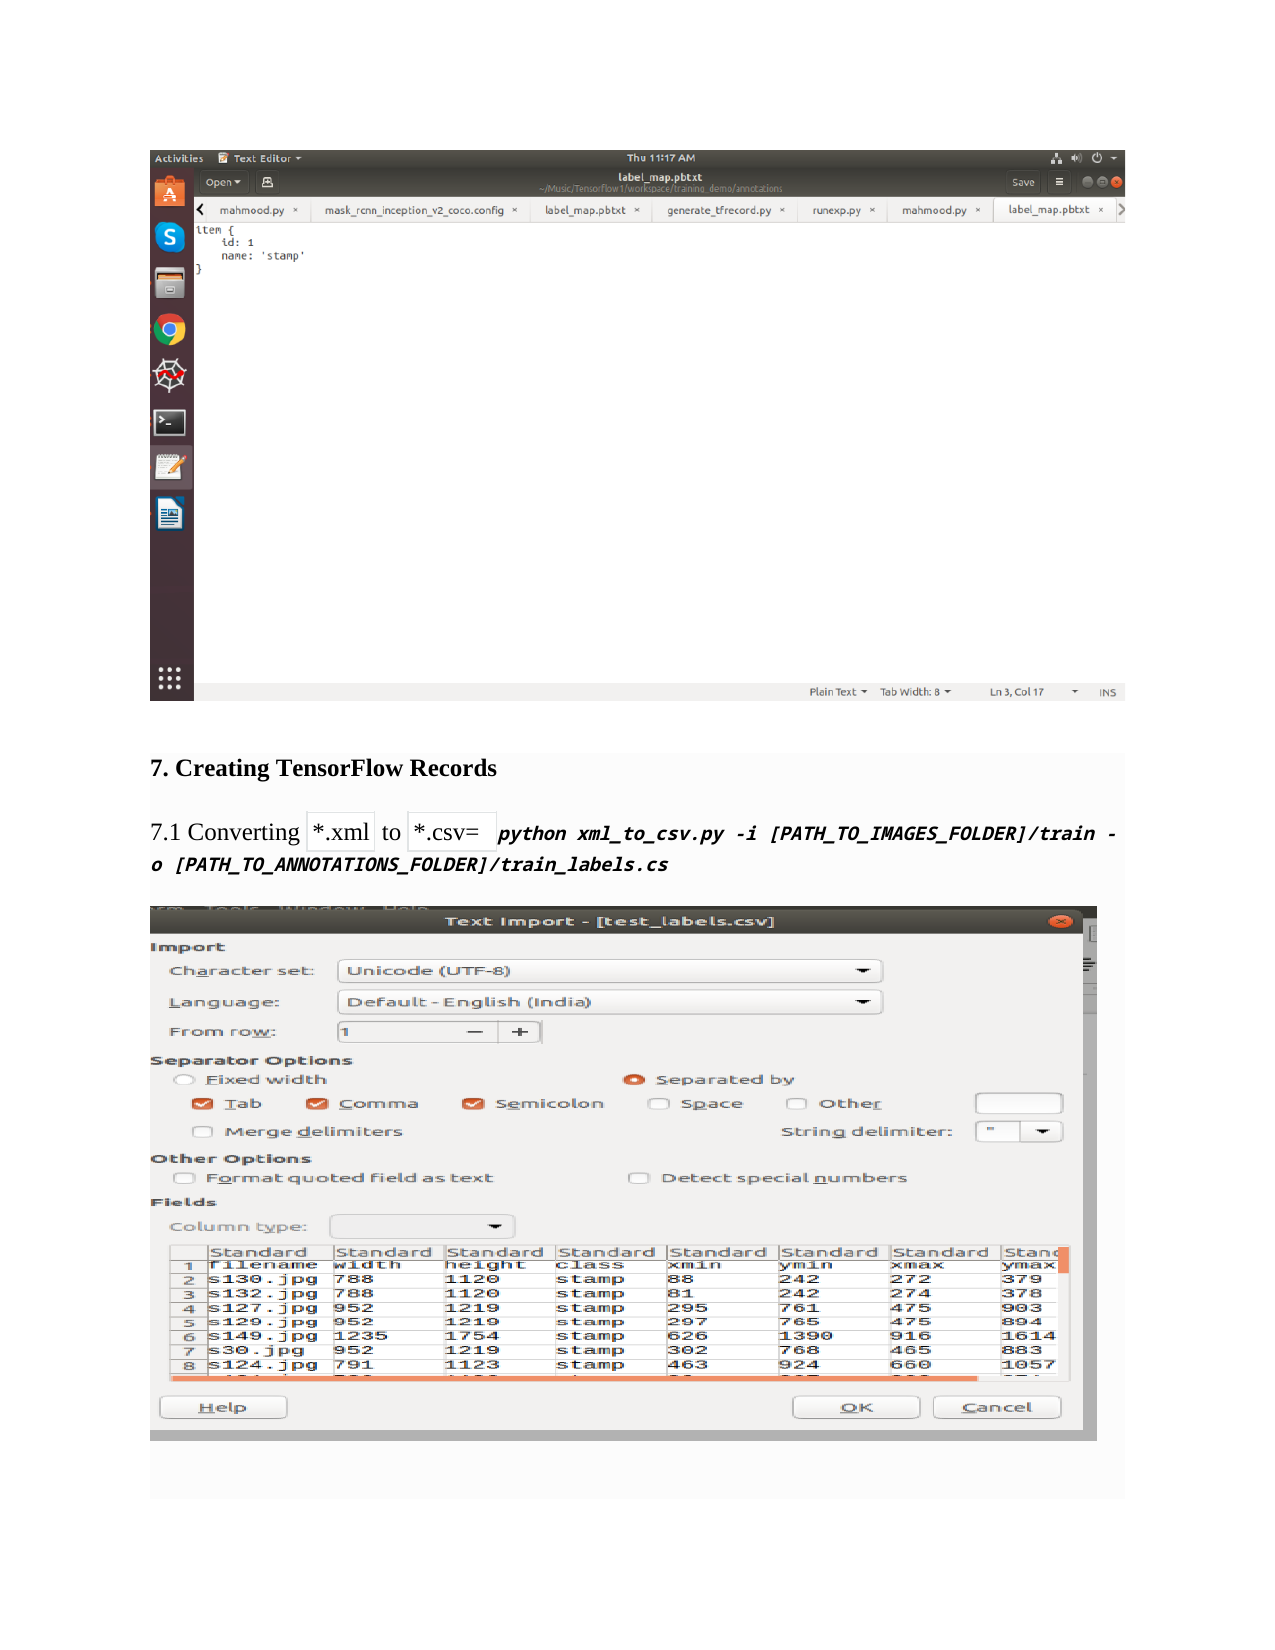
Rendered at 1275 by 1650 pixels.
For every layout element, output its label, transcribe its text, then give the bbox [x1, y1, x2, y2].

picture [150, 150, 1125, 725]
subtitle 7. Creating TensorFlow Records [150, 753, 1125, 782]
picture [150, 906, 1097, 1441]
subtitle 7.1 Converting *.xml to *.csv= python xml_to_csv.py -i [PATH_TO_IMAGES_FOLDER]/train -o [PATH_TO_ANNOTATIONS_FOLDER]/train_labels.cs [150, 811, 1125, 877]
